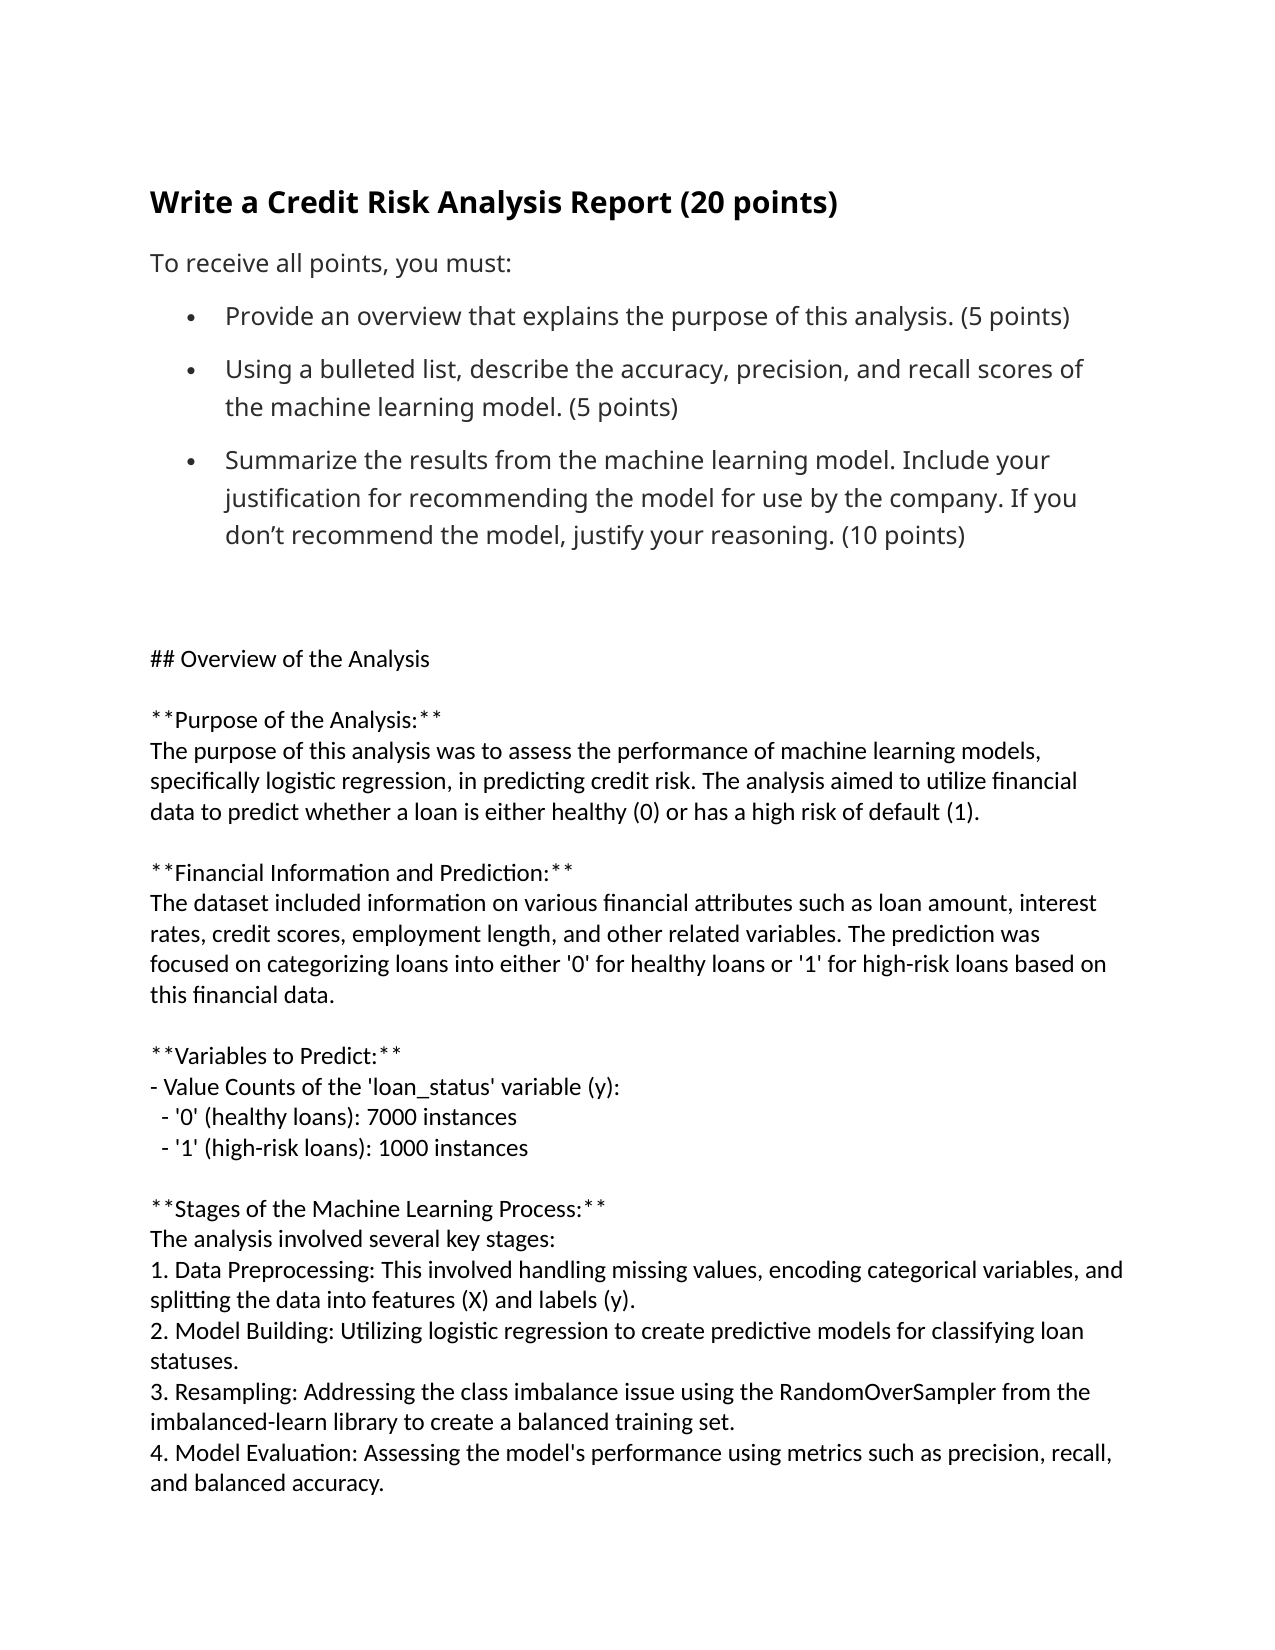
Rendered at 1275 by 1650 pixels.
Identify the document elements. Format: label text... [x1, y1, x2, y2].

list Provide an overview that explains the purpose of this analysis. (5 points) [187, 296, 1125, 333]
text **Purpose of the Analysis:** [150, 704, 1125, 735]
text Write a Credit Risk Analysis Report (20 points) [150, 181, 1125, 222]
text The dataset included information on various financial attributes such as loan amount, interest rates, credit scores, employment length, and other related variables. The prediction was focused on categorizing loans into either '0' for healthy loans or '1' for high-risk loans based on this financial data. [150, 887, 1125, 1009]
list Summarize the results from the machine learning model. Include your justification for recommending the model for use by the company. If you don’t recommend the model, justify your reasoning. (10 points) [187, 439, 1125, 552]
text - Value Counts of the 'loan_status' variable (y): [150, 1071, 1125, 1101]
text - '1' (high-risk loans): 1000 instances [150, 1132, 1125, 1162]
text **Financial Information and Prediction:** [150, 857, 1125, 887]
text **Variables to Predict:** [150, 1040, 1125, 1071]
text 1. Data Preprocessing: This involved handling missing values, encoding categorical variables, and splitting the data into features (X) and labels (y). [150, 1254, 1125, 1315]
text **Stages of the Machine Learning Process:** [150, 1193, 1125, 1223]
text 3. Resampling: Addressing the class imbalance issue using the RandomOverSampler from the imbalanced-learn library to create a balanced training set. [150, 1376, 1125, 1437]
text The analysis involved several key stages: [150, 1223, 1125, 1254]
text The purpose of this analysis was to assess the performance of machine learning models, specifically logistic regression, in predicting credit risk. The analysis aimed to utilize financial data to predict whether a loan is either healthy (0) or has a high risk of default (1). [150, 735, 1125, 826]
list Using a bulleted list, describe the accuracy, precision, and recall scores of the machine learning model. (5 points) [187, 349, 1125, 424]
text 2. Model Building: Utilizing logistic regression to create predictive models for classifying loan statuses. [150, 1315, 1125, 1376]
text 4. Model Evaluation: Assessing the model's performance using metrics such as precision, recall, and balanced accuracy. [150, 1437, 1125, 1498]
text ## Overview of the Analysis [150, 643, 1125, 674]
text To receive all points, you must: [150, 246, 1125, 280]
text - '0' (healthy loans): 7000 instances [150, 1101, 1125, 1132]
